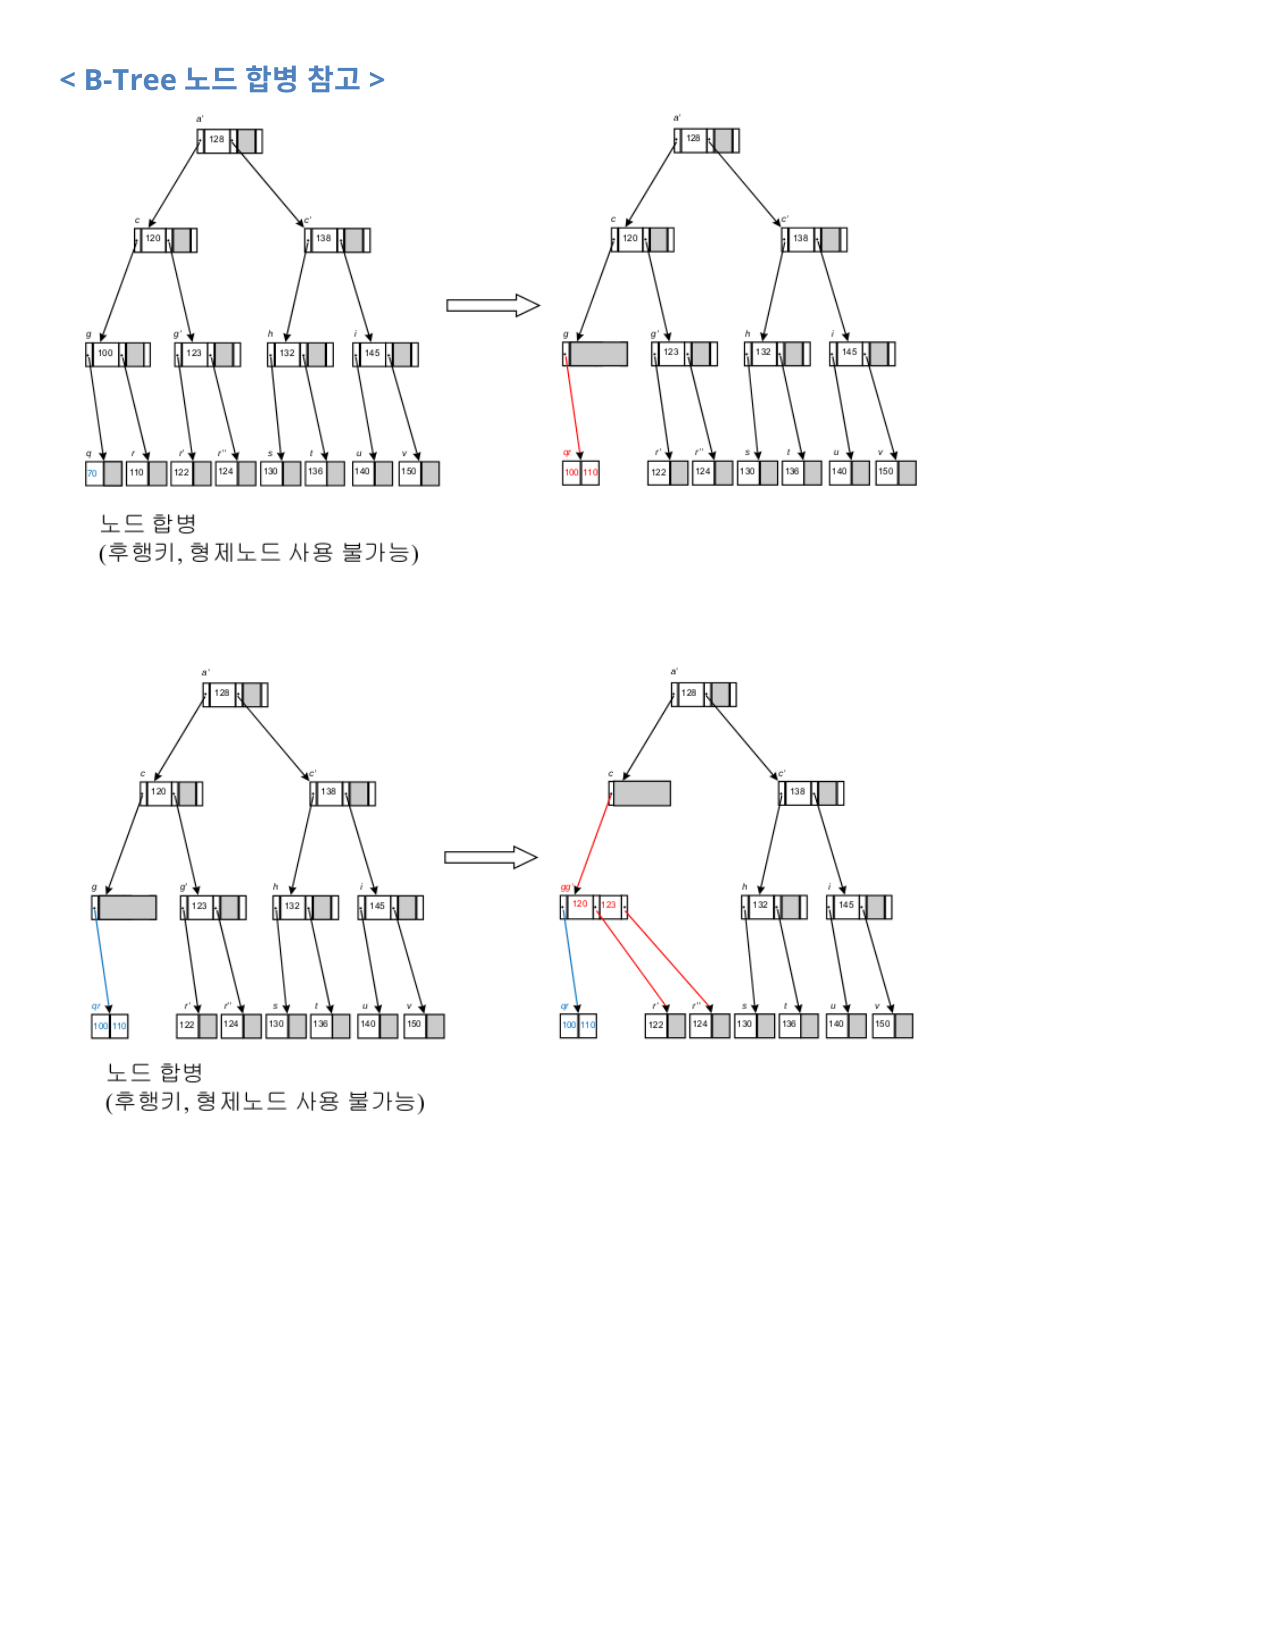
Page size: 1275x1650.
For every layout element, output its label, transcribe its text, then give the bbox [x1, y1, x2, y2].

picture [59, 654, 934, 1129]
picture [59, 98, 934, 587]
subtitle < B-Tree 노드 합병 참고 > [59, 59, 1216, 99]
